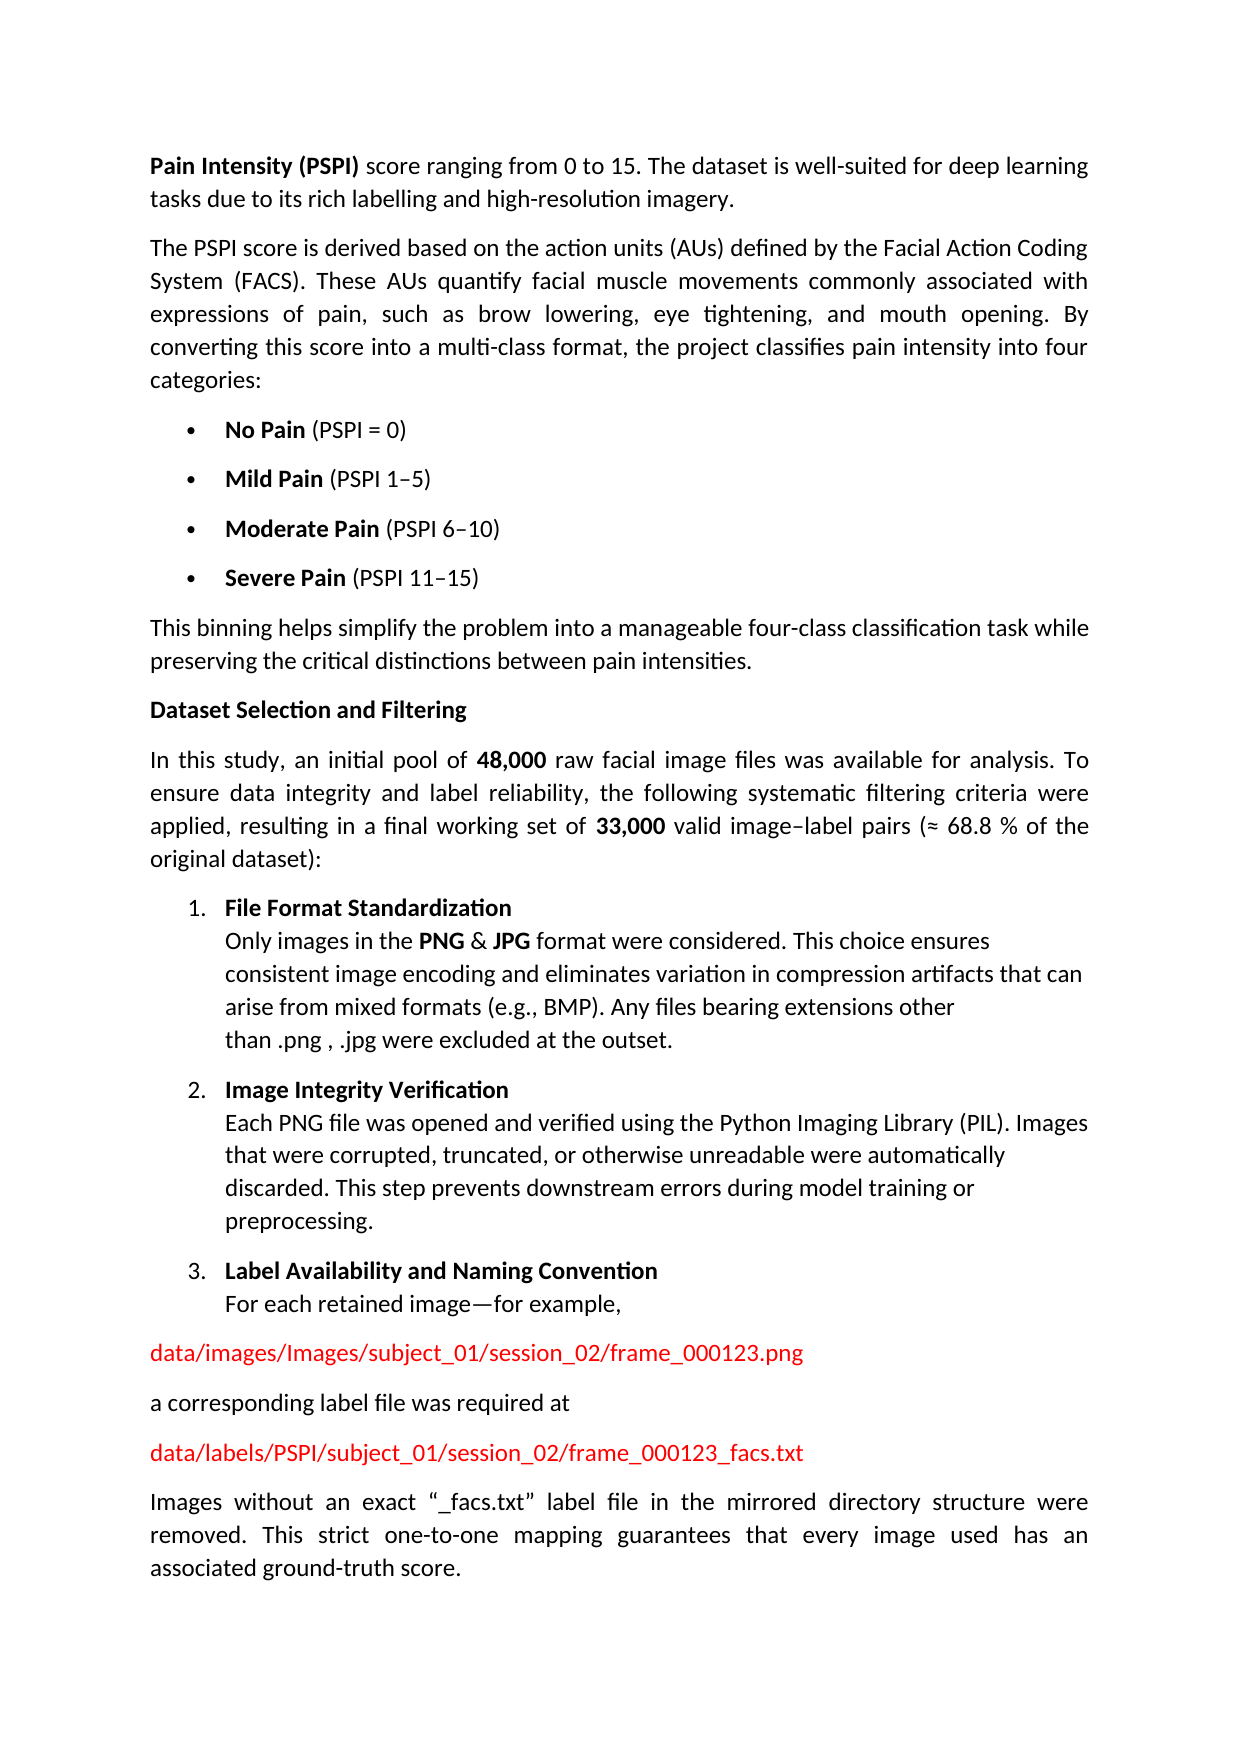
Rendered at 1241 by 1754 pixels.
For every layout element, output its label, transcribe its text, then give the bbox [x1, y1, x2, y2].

list Label Availability and Naming Convention For each retained image—for example, [187, 1255, 1090, 1318]
list Image Integrity Verification Each PNG file was opened and verified using the Python Imaging Library (PIL). Images that were corrupted, truncated, or otherwise unreadable were automatically discarded. This step prevents downstream errors during model training or preprocessing. [187, 1074, 1090, 1236]
text data/images/Images/subject_01/session_02/frame_000123.png [150, 1337, 1090, 1368]
text In this study, an initial pool of 48,000 raw facial image files was available for analysis. To ensure data integrity and label reliability, the following systematic filtering criteria were applied, resulting in a final working set of 33,000 valid image–label pairs (≈ 68.8 % of the original dataset): [150, 744, 1090, 873]
list No Pain (PSPI = 0) [187, 414, 1090, 444]
list Mild Pain (PSPI 1–5) [187, 463, 1090, 494]
list Severe Pain (PSPI 11–15) [187, 562, 1090, 593]
text This binning helps simplify the problem into a manageable four-class classification task while preserving the critical distinctions between pain intensities. [150, 612, 1090, 676]
text a corresponding label file was required at [150, 1387, 1090, 1418]
text The PSPI score is derived based on the action units (AUs) defined by the Facial Action Coding System (FACS). These AUs quantify facial muscle movements commonly associated with expressions of pain, such as brow lowering, eye tightening, and mouth opening. By converting this score into a multi-class format, the project classifies pain intensity into four categories: [150, 232, 1090, 395]
text Images without an exact “_facs.txt” label file in the mirrored directory structure were removed. This strict one-to-one mapping guarantees that every image used has an associated ground-truth score. [150, 1486, 1090, 1583]
list Moderate Pain (PSPI 6–10) [187, 513, 1090, 543]
list File Format Standardization Only images in the PNG & JPG format were considered. This choice ensures consistent image encoding and eliminates variation in compression artifacts that can arise from mixed formats (e.g., BMP). Any files bearing extensions other than .png , .jpg were excluded at the outset. [187, 892, 1090, 1055]
text data/labels/PSPI/subject_01/session_02/frame_000123_facs.txt [150, 1437, 1090, 1467]
text Dataset Selection and Filtering [150, 694, 1090, 725]
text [150, 150, 1090, 213]
